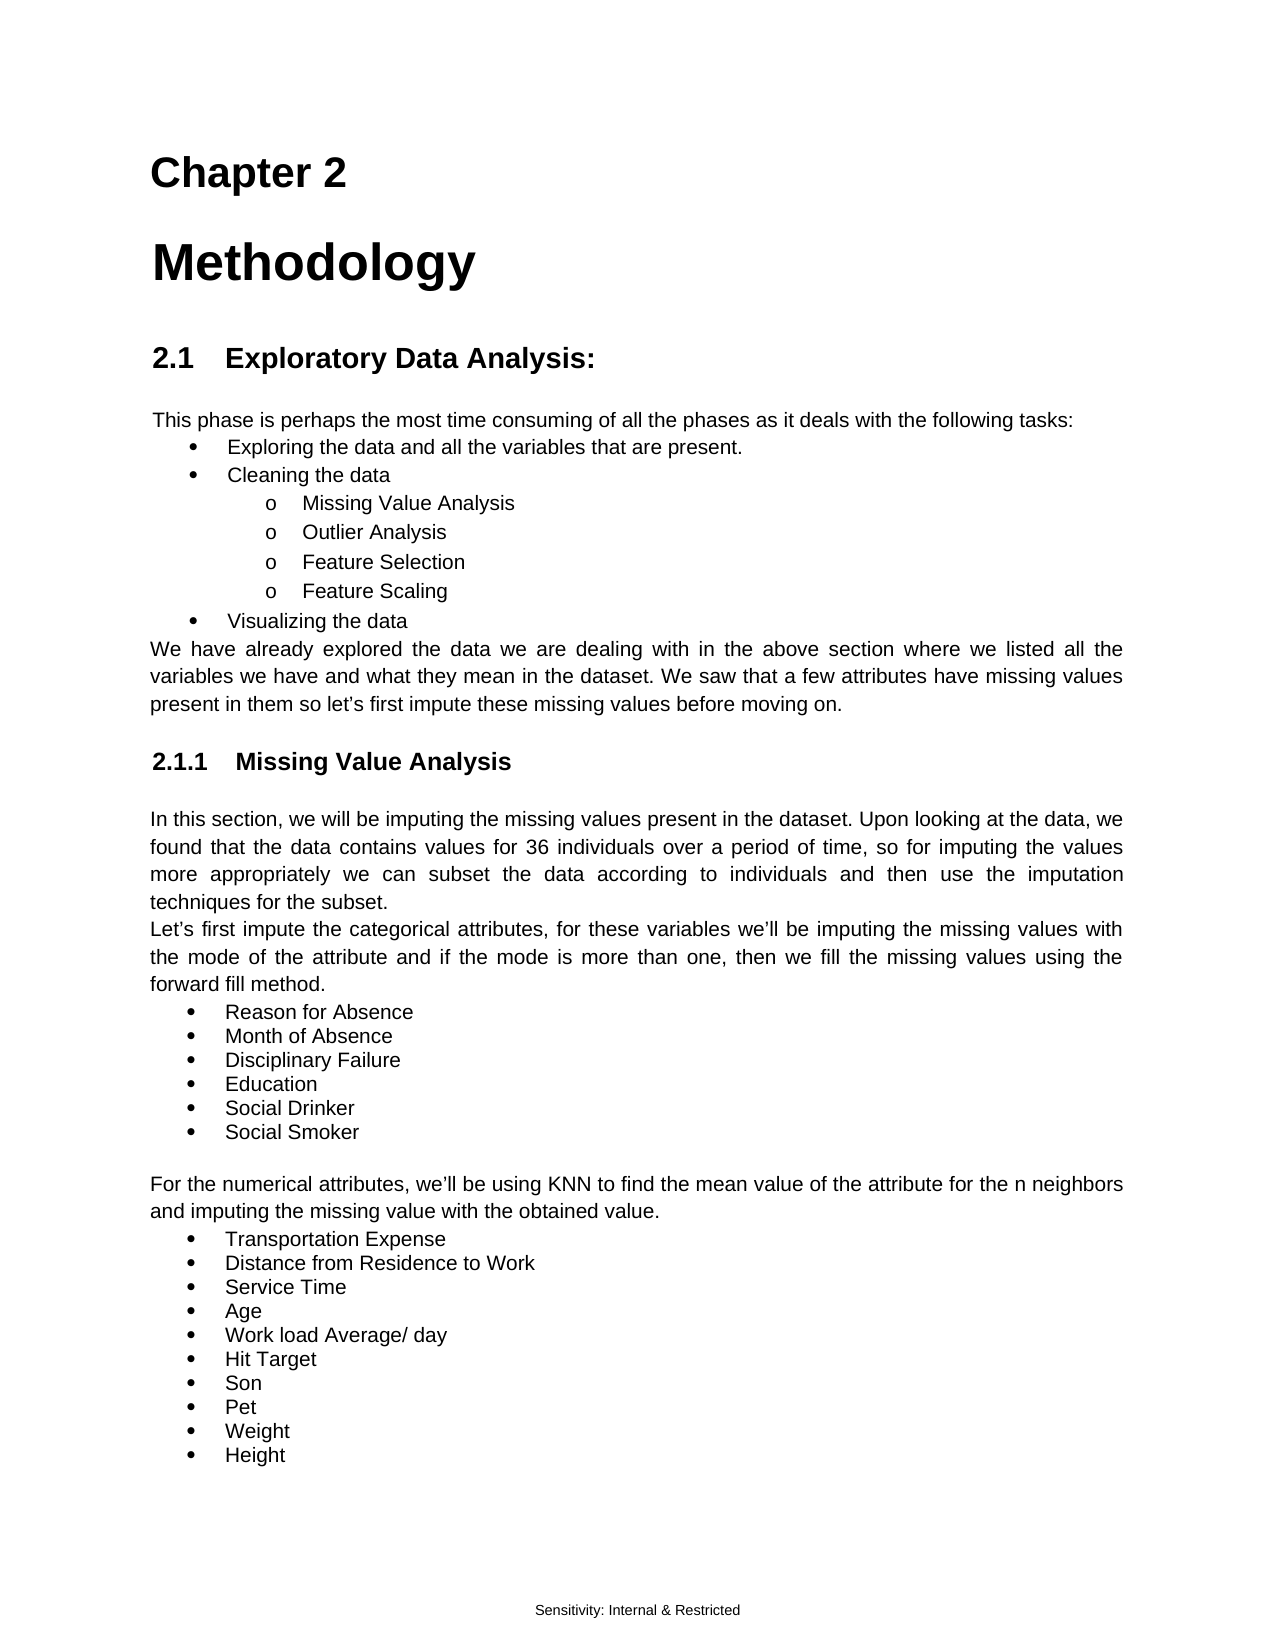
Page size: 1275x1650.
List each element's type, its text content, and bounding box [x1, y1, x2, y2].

list Reason for Absence [187, 1000, 1125, 1024]
text This phase is perhaps the most time consuming of all the phases as it deals with the following tasks: [152, 408, 1125, 432]
text Methodology [152, 231, 1125, 291]
list Social Smoker [187, 1120, 1125, 1144]
text In this section, we will be imputing the missing values present in the dataset. Upon looking at the data, we found that the data contains values for 36 individuals over a period of time, so for imputing the values more appropriately we can subset the data according to individuals and then use the imputation techniques for the subset. [150, 807, 1125, 914]
text 2.1.1 Missing Value Analysis [152, 747, 1125, 775]
list Hit Target [187, 1347, 1125, 1371]
list Work load Average/ day [187, 1323, 1125, 1347]
list Month of Absence [187, 1024, 1125, 1048]
list Visualizing the data [189, 609, 1125, 633]
list Feature Scaling [264, 579, 1125, 605]
list Age [187, 1299, 1125, 1323]
text For the numerical attributes, we’ll be using KNN to find the mean value of the attribute for the n neighbors and imputing the missing value with the obtained value. [150, 1172, 1125, 1223]
list Missing Value Analysis [264, 490, 1125, 516]
list Social Drinker [187, 1096, 1125, 1120]
list Service Time [187, 1275, 1125, 1299]
list Disciplinary Failure [187, 1048, 1125, 1072]
list Height [187, 1443, 1125, 1467]
list Education [187, 1072, 1125, 1096]
text 2.1 Exploratory Data Analysis: [152, 340, 1125, 375]
list Cleaning the data [189, 463, 1125, 487]
list Distance from Residence to Work [187, 1251, 1125, 1275]
list Feature Selection [264, 550, 1125, 576]
text Chapter 2 [150, 147, 1125, 196]
text Let’s first impute the categorical attributes, for these variables we’ll be imputing the missing values with the mode of the attribute and if the mode is more than one, then we fill the missing values using the forward fill method. [150, 917, 1125, 996]
list Outlier Analysis [264, 520, 1125, 546]
list Exploring the data and all the variables that are present. [189, 435, 1125, 459]
list Weight [187, 1419, 1125, 1443]
list Transportation Expense [187, 1227, 1125, 1251]
list Pet [187, 1395, 1125, 1419]
text We have already explored the data we are dealing with in the above section where we listed all the variables we have and what they mean in the dataset. We saw that a few attributes have missing values present in them so let’s first impute these missing values before moving on. [150, 637, 1125, 716]
list Son [187, 1371, 1125, 1395]
